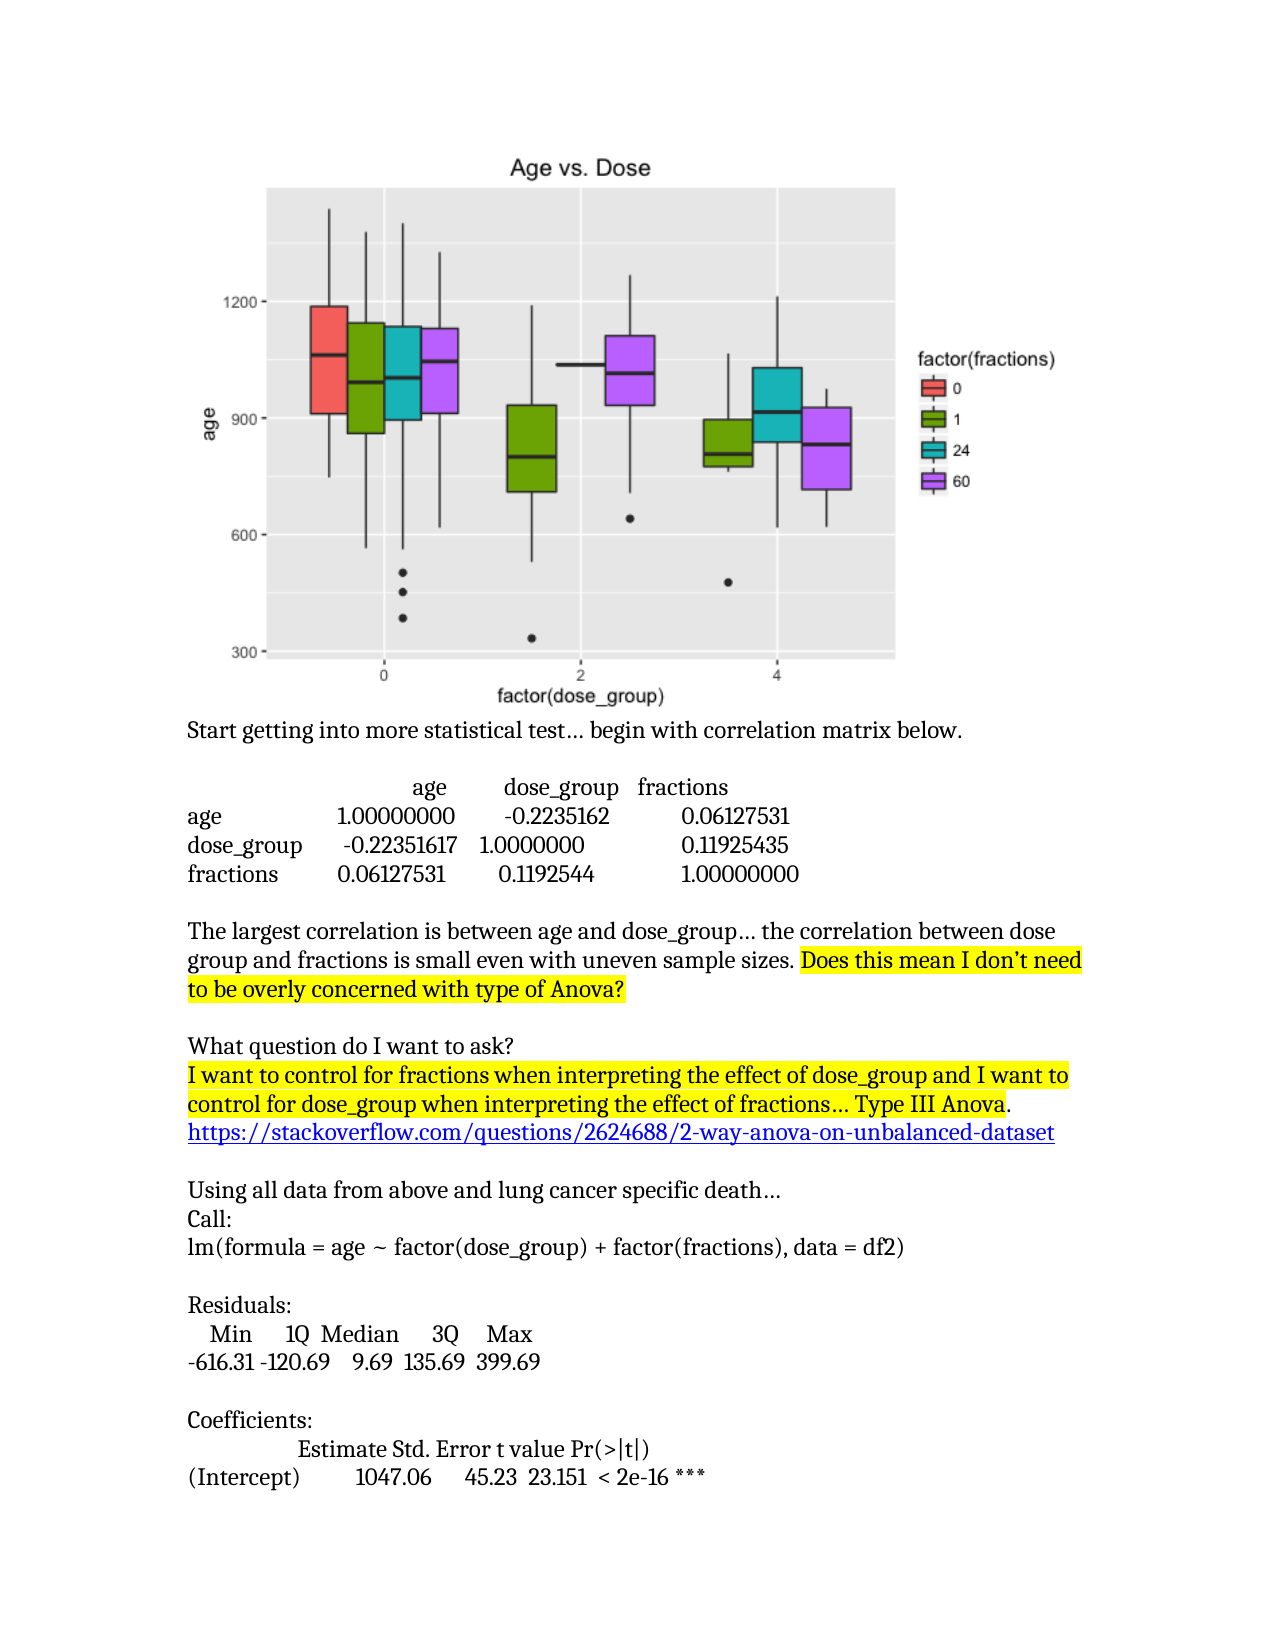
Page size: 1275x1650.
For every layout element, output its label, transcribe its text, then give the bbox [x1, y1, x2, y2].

text (Intercept) 1047.06 45.23 23.151 < 2e-16 *** [187, 1463, 1087, 1492]
text Call: [187, 1204, 1087, 1233]
text The largest correlation is between age and dose_group… the correlation between dose group and fractions is small even with uneven sample sizes. Does this mean I don’t need to be overly concerned with type of Anova? [187, 917, 1087, 1003]
text Start getting into more statistical test… begin with correlation matrix below. [187, 716, 1087, 744]
text I want to control for fractions when interpreting the effect of dose_group and I want to control for dose_group when interpreting the effect of fractions… Type III Anova. https://stackoverflow.com/questions/2624688/2-way-anova-on-unbalanced-dataset [187, 1061, 1087, 1147]
text Using all data from above and lung cancer specific death… [187, 1176, 1087, 1204]
text fractions 0.06127531 0.1192544 1.00000000 [187, 859, 1087, 888]
text Min 1Q Median 3Q Max [187, 1319, 1087, 1348]
text What question do I want to ask? [187, 1032, 1087, 1061]
text -616.31 -120.69 9.69 135.69 399.69 [187, 1348, 1087, 1377]
text Estimate Std. Error t value Pr(>|t|) [187, 1434, 1087, 1463]
text age dose_group fractions [337, 773, 1087, 802]
text Coefficients: [187, 1406, 1087, 1434]
text lm(formula = age ~ factor(dose_group) + factor(fractions), data = df2) [187, 1233, 1087, 1262]
picture [187, 150, 1088, 716]
text dose_group -0.22351617 1.0000000 0.11925435 [187, 831, 1087, 859]
text age 1.00000000 -0.2235162 0.06127531 [187, 802, 1087, 831]
text Residuals: [187, 1291, 1087, 1319]
